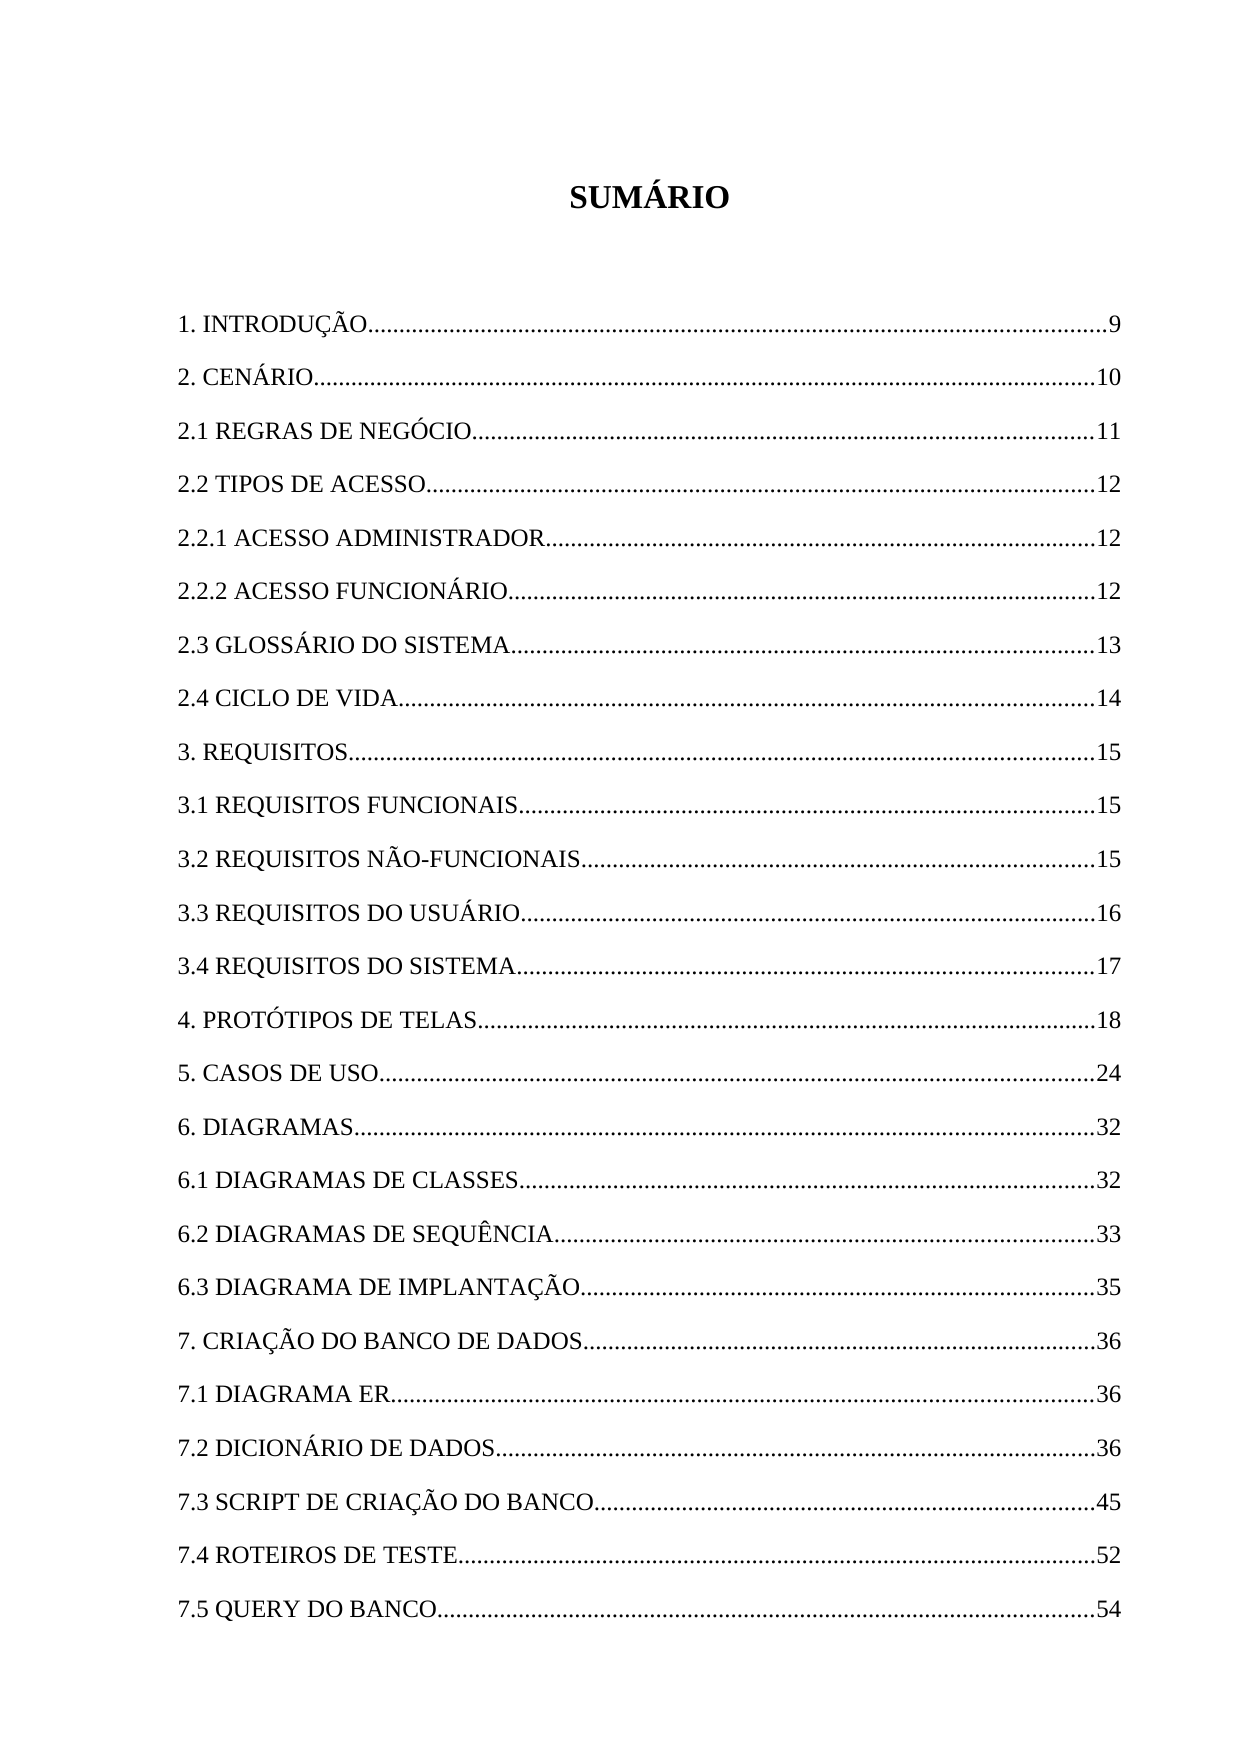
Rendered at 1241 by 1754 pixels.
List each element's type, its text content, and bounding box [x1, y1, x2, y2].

text SUMÁRIO [177, 177, 1122, 216]
